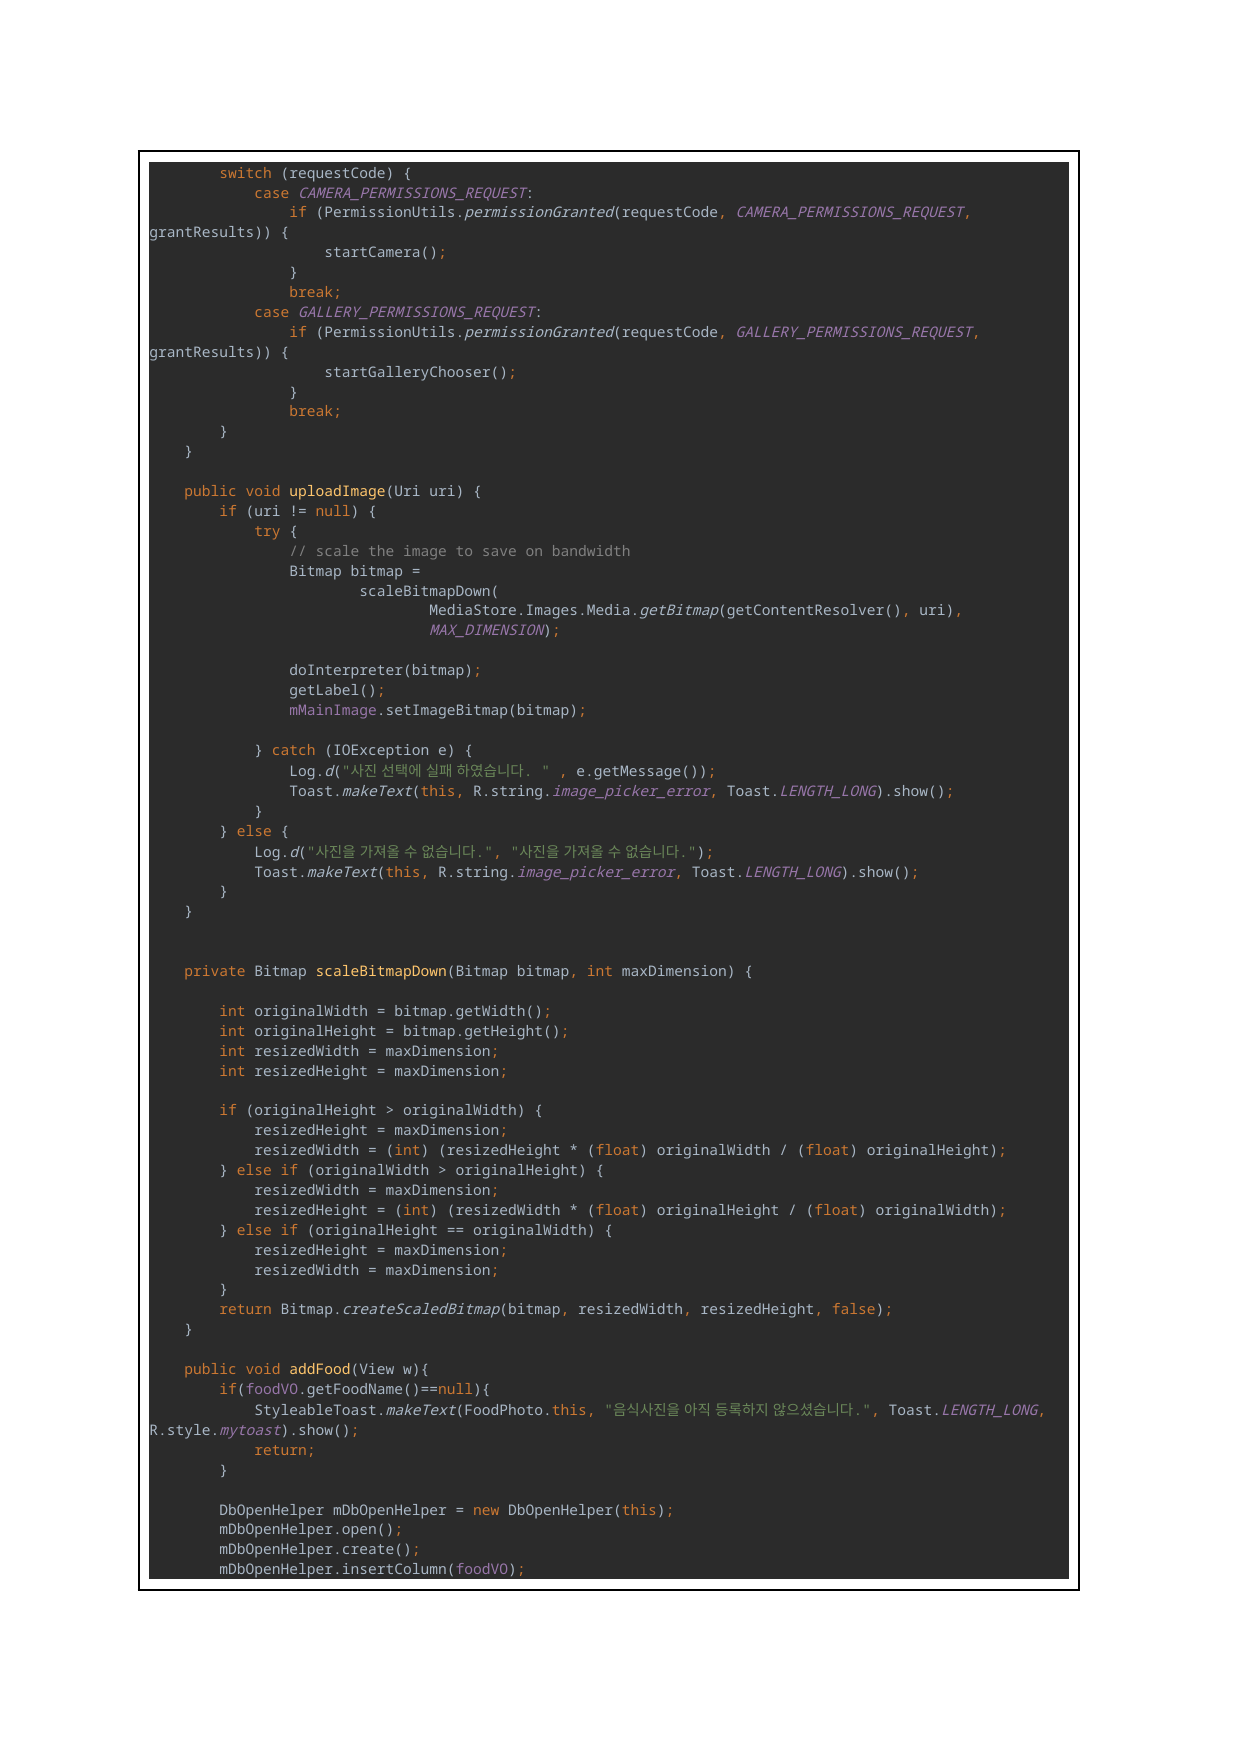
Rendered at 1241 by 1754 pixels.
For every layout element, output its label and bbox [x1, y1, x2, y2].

table_cell [140, 152, 1078, 1589]
